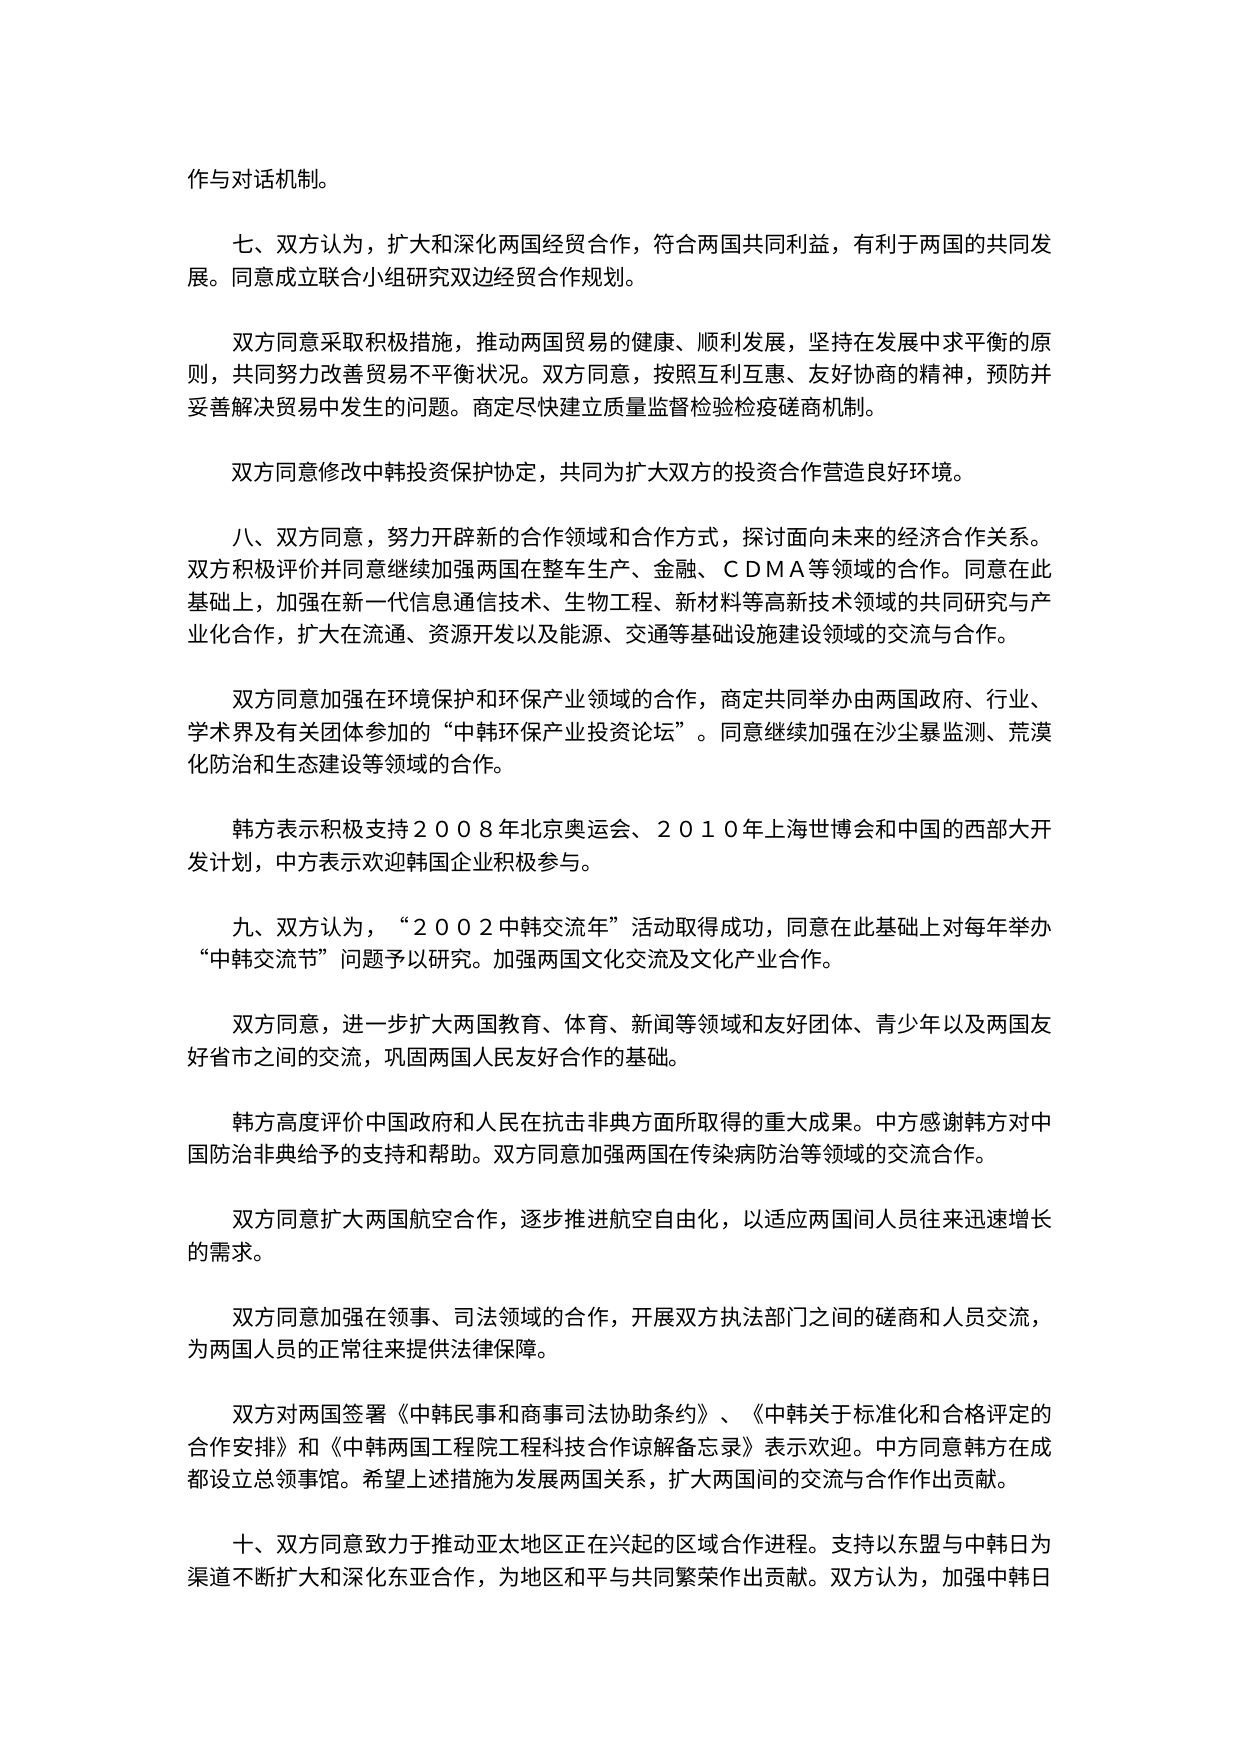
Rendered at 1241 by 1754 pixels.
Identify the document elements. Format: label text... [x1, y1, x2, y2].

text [187, 1527, 1053, 1592]
text 双方同意，进一步扩大两国教育、体育、新闻等领域和友好团体、青少年以及两国友好省市之间的交流，巩固两国人民友好合作的基础。 [187, 1007, 1053, 1072]
text 双方同意加强在环境保护和环保产业领域的合作，商定共同举办由两国政府、行业、学术界及有关团体参加的“中韩环保产业投资论坛”。同意继续加强在沙尘暴监测、荒漠化防治和生态建设等领域的合作。 [187, 682, 1053, 779]
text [187, 162, 1053, 194]
text 双方同意扩大两国航空合作，逐步推进航空自由化，以适应两国间人员往来迅速增长的需求。 [187, 1202, 1053, 1267]
text 韩方表示积极支持２００８年北京奥运会、２０１０年上海世博会和中国的西部大开发计划，中方表示欢迎韩国企业积极参与。 [187, 812, 1053, 877]
text 双方对两国签署《中韩民事和商事司法协助条约》、《中韩关于标准化和合格评定的合作安排》和《中韩两国工程院工程科技合作谅解备忘录》表示欢迎。中方同意韩方在成都设立总领事馆。希望上述措施为发展两国关系，扩大两国间的交流与合作作出贡献。 [187, 1397, 1053, 1494]
text 八、双方同意，努力开辟新的合作领域和合作方式，探讨面向未来的经济合作关系。双方积极评价并同意继续加强两国在整车生产、金融、ＣＤＭＡ等领域的合作。同意在此基础上，加强在新一代信息通信技术、生物工程、新材料等高新技术领域的共同研究与产业化合作，扩大在流通、资源开发以及能源、交通等基础设施建设领域的交流与合作。 [187, 519, 1053, 649]
text 韩方高度评价中国政府和人民在抗击非典方面所取得的重大成果。中方感谢韩方对中国防治非典给予的支持和帮助。双方同意加强两国在传染病防治等领域的交流合作。 [187, 1104, 1053, 1169]
text 双方同意采取积极措施，推动两国贸易的健康、顺利发展，坚持在发展中求平衡的原则，共同努力改善贸易不平衡状况。双方同意，按照互利互惠、友好协商的精神，预防并妥善解决贸易中发生的问题。商定尽快建立质量监督检验检疫磋商机制。 [187, 324, 1053, 422]
text 双方同意修改中韩投资保护协定，共同为扩大双方的投资合作营造良好环境。 [187, 454, 1053, 487]
text 七、双方认为，扩大和深化两国经贸合作，符合两国共同利益，有利于两国的共同发展。同意成立联合小组研究双边经贸合作规划。 [187, 227, 1053, 292]
text 双方同意加强在领事、司法领域的合作，开展双方执法部门之间的磋商和人员交流，为两国人员的正常往来提供法律保障。 [187, 1299, 1053, 1364]
text 九、双方认为，“２００２中韩交流年”活动取得成功，同意在此基础上对每年举办“中韩交流节”问题予以研究。加强两国文化交流及文化产业合作。 [187, 909, 1053, 974]
